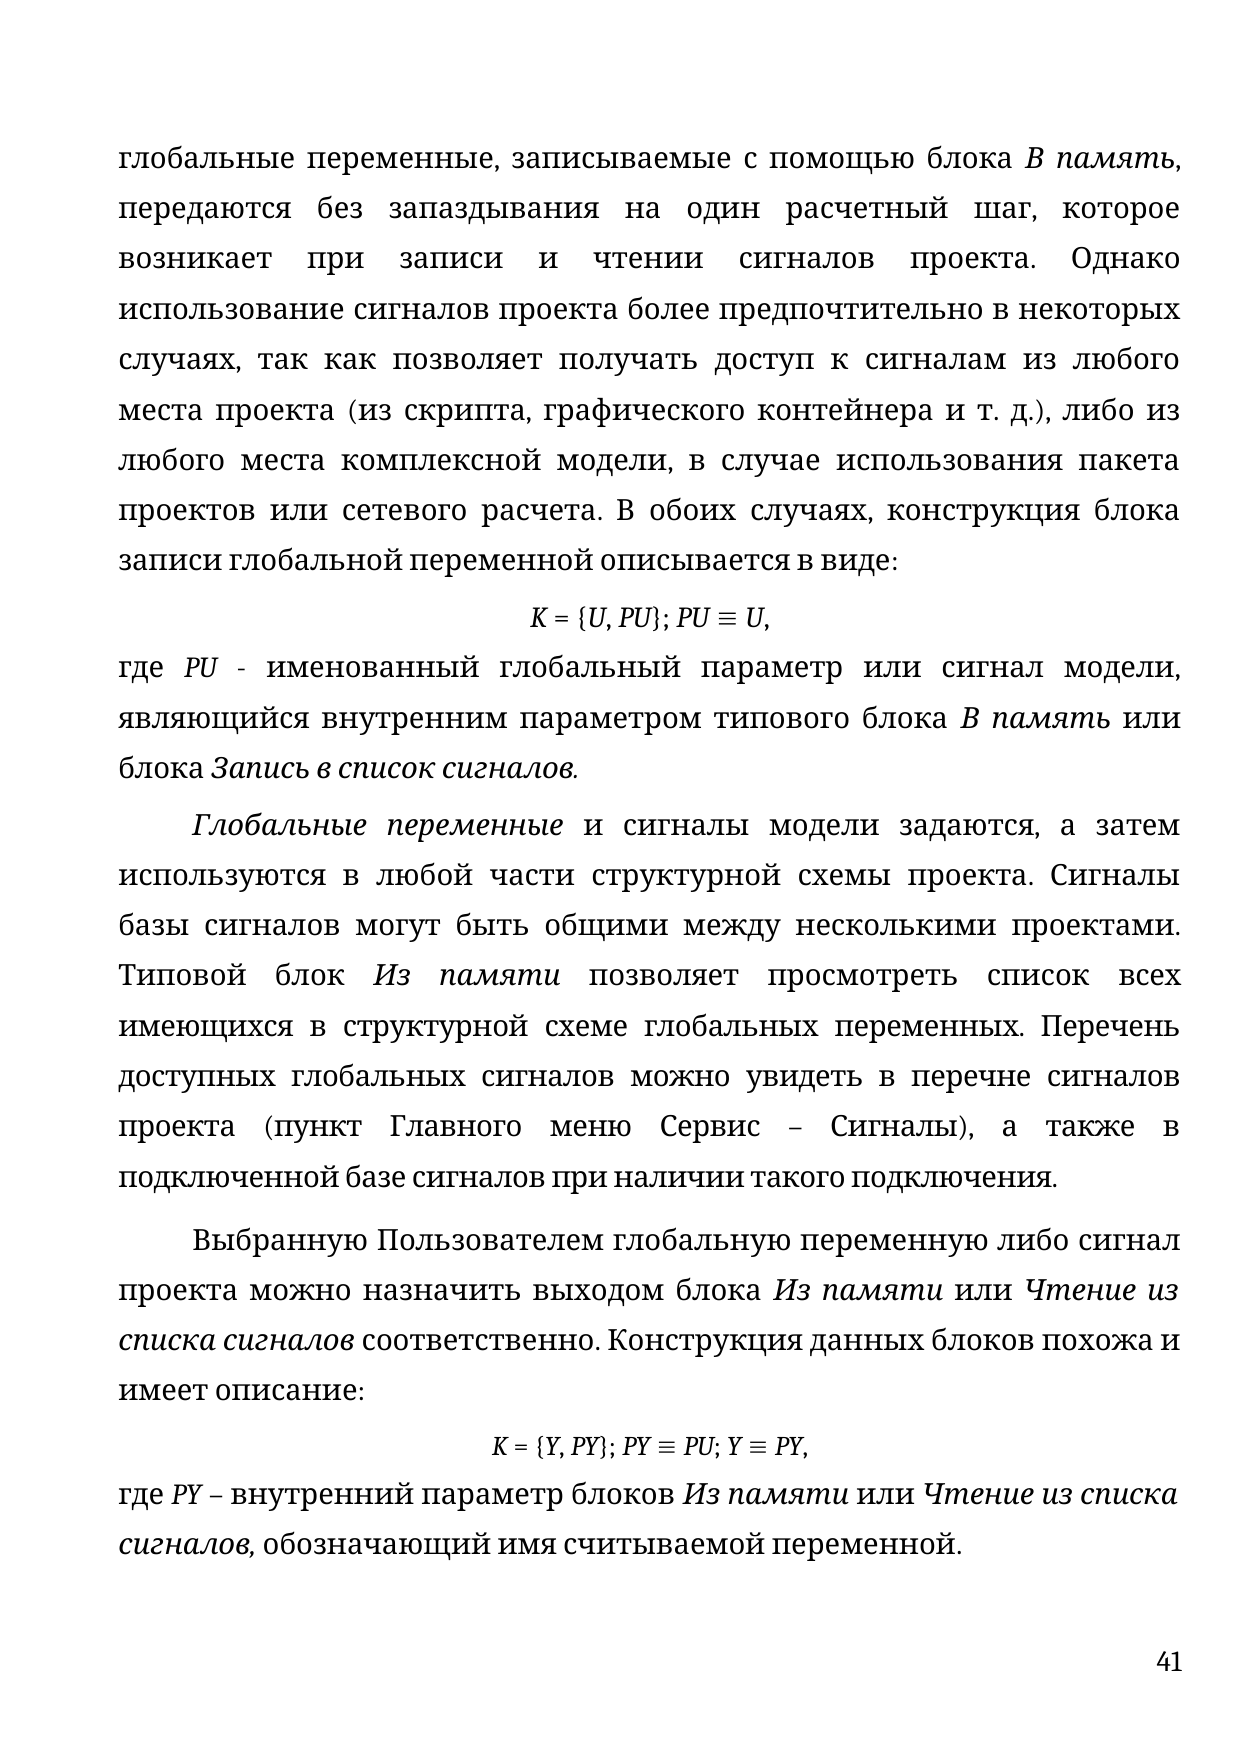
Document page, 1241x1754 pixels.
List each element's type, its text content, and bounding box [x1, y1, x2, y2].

text Выбранную Пользователем глобальную переменную либо сигнал проекта можно назначить выходом блока Из памяти или Чтение из списка сигналов соответственно. Конструкция данных блоков похожа и имеет описание: [118, 1224, 1181, 1408]
text где PU - именованный глобальный параметр или сигнал модели, являющийся внутренним параметром типового блока В память или блока Запись в список сигналов. [118, 651, 1181, 786]
text K = {U, PU}; PU U, [118, 601, 1181, 635]
text где PY – внутренний параметр блоков Из памяти или Чтение из списка сигналов, обозначающий имя считываемой переменной. [118, 1478, 1181, 1562]
text K = {Y, PY}; PY PU; Y PY, [118, 1431, 1181, 1462]
text Глобальные переменные и сигналы модели задаются, а затем используются в любой части структурной схемы проекта. Сигналы базы сигналов могут быть общими между несколькими проектами. Типовой блок Из памяти позволяет просмотреть список всех имеющихся в структурной схеме глобальных переменных. Перечень доступных глобальных сигналов можно увидеть в перечне сигналов проекта (пункт Главного меню Сервис – Сигналы), а также в подключенной базе сигналов при наличии такого подключения. [118, 809, 1181, 1194]
